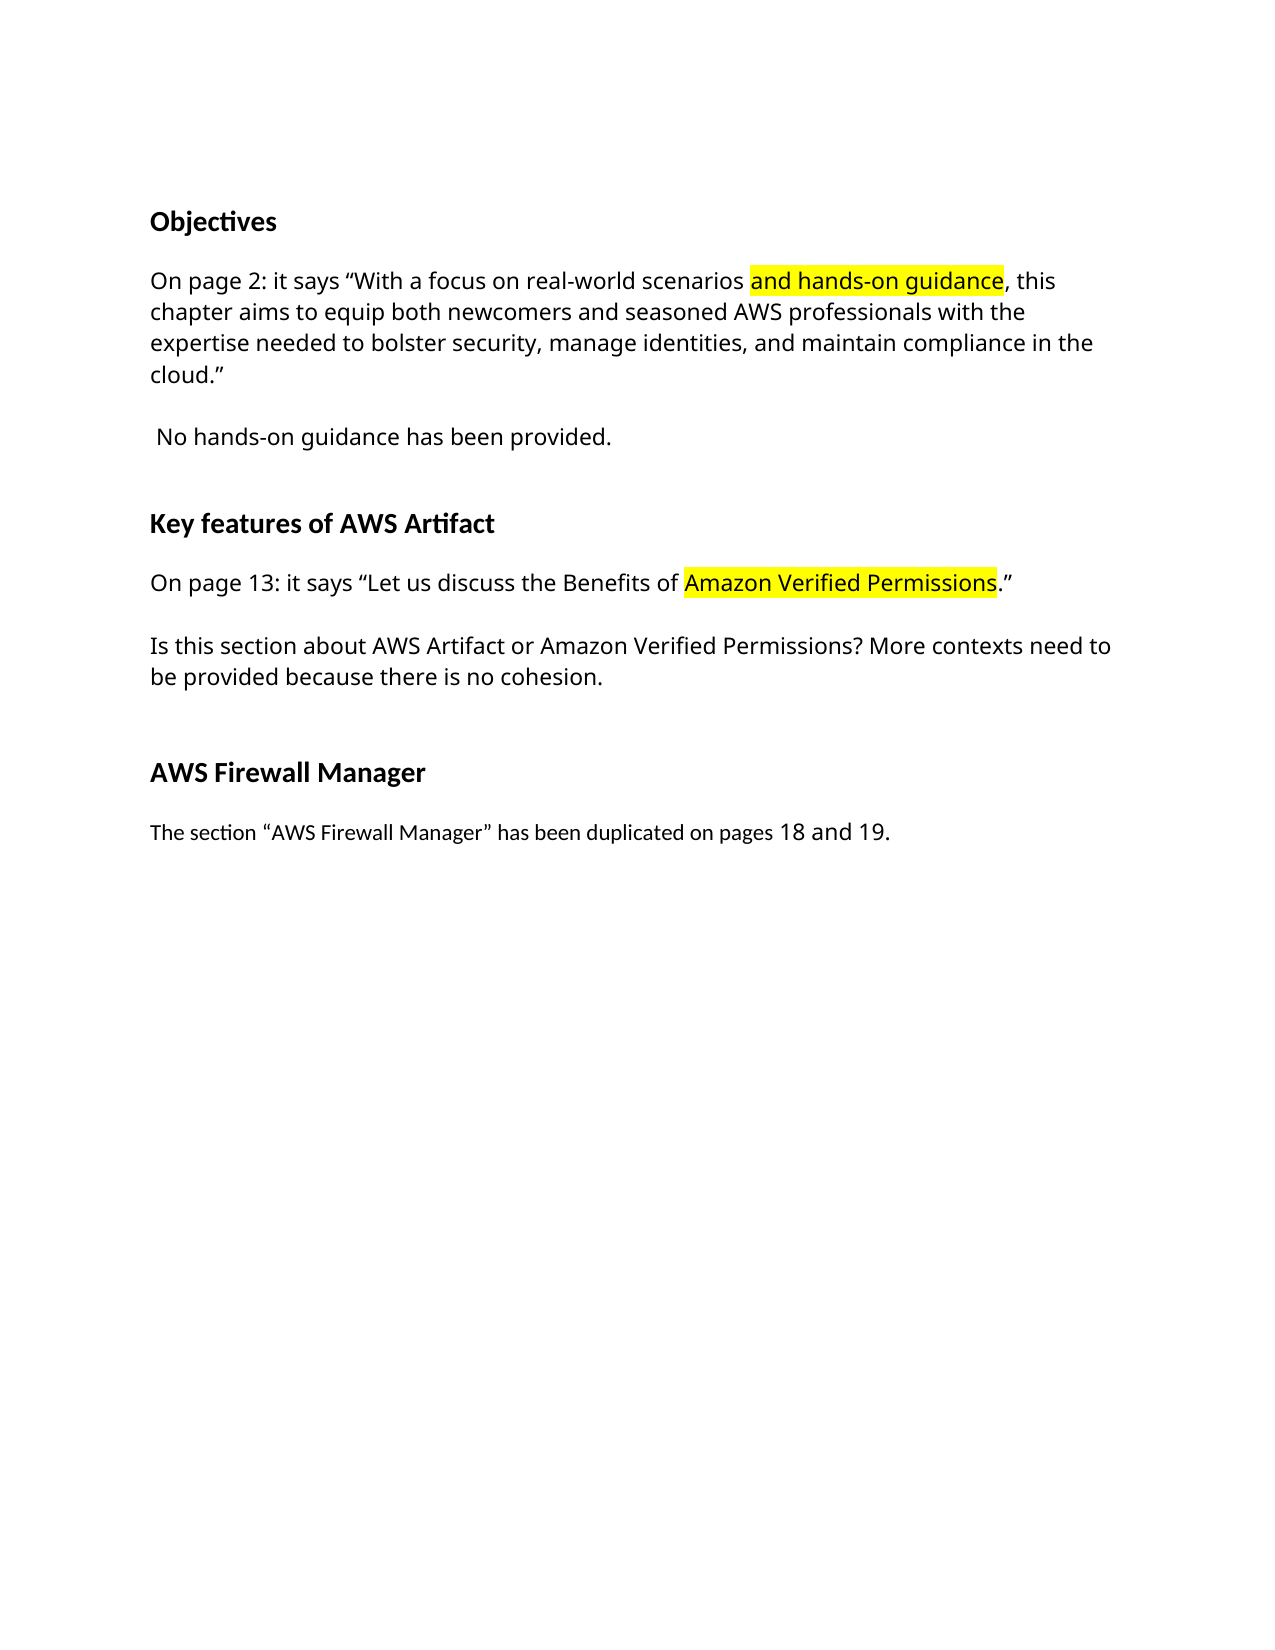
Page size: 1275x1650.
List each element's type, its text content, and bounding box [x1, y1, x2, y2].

text AWS Firewall Manager [150, 754, 1125, 790]
text Is this section about AWS Artifact or Amazon Verified Permissions? More contexts need to be provided because there is no cohesion. [150, 629, 1125, 692]
text The section “AWS Firewall Manager” has been duplicated on pages 18 and 19. [150, 816, 1125, 848]
text Key features of AWS Artifact [150, 505, 1125, 541]
text On page 2: it says “With a focus on real-world scenarios and hands-on guidance, this chapter aims to equip both newcomers and seasoned AWS professionals with the expertise needed to bolster security, manage identities, and maintain compliance in the cloud.” [150, 265, 1125, 390]
text No hands-on guidance has been provided. [150, 421, 1125, 452]
text On page 13: it says “Let us discuss the Benefits of Amazon Verified Permissions.” [150, 567, 684, 598]
text Objectives [150, 203, 1125, 239]
